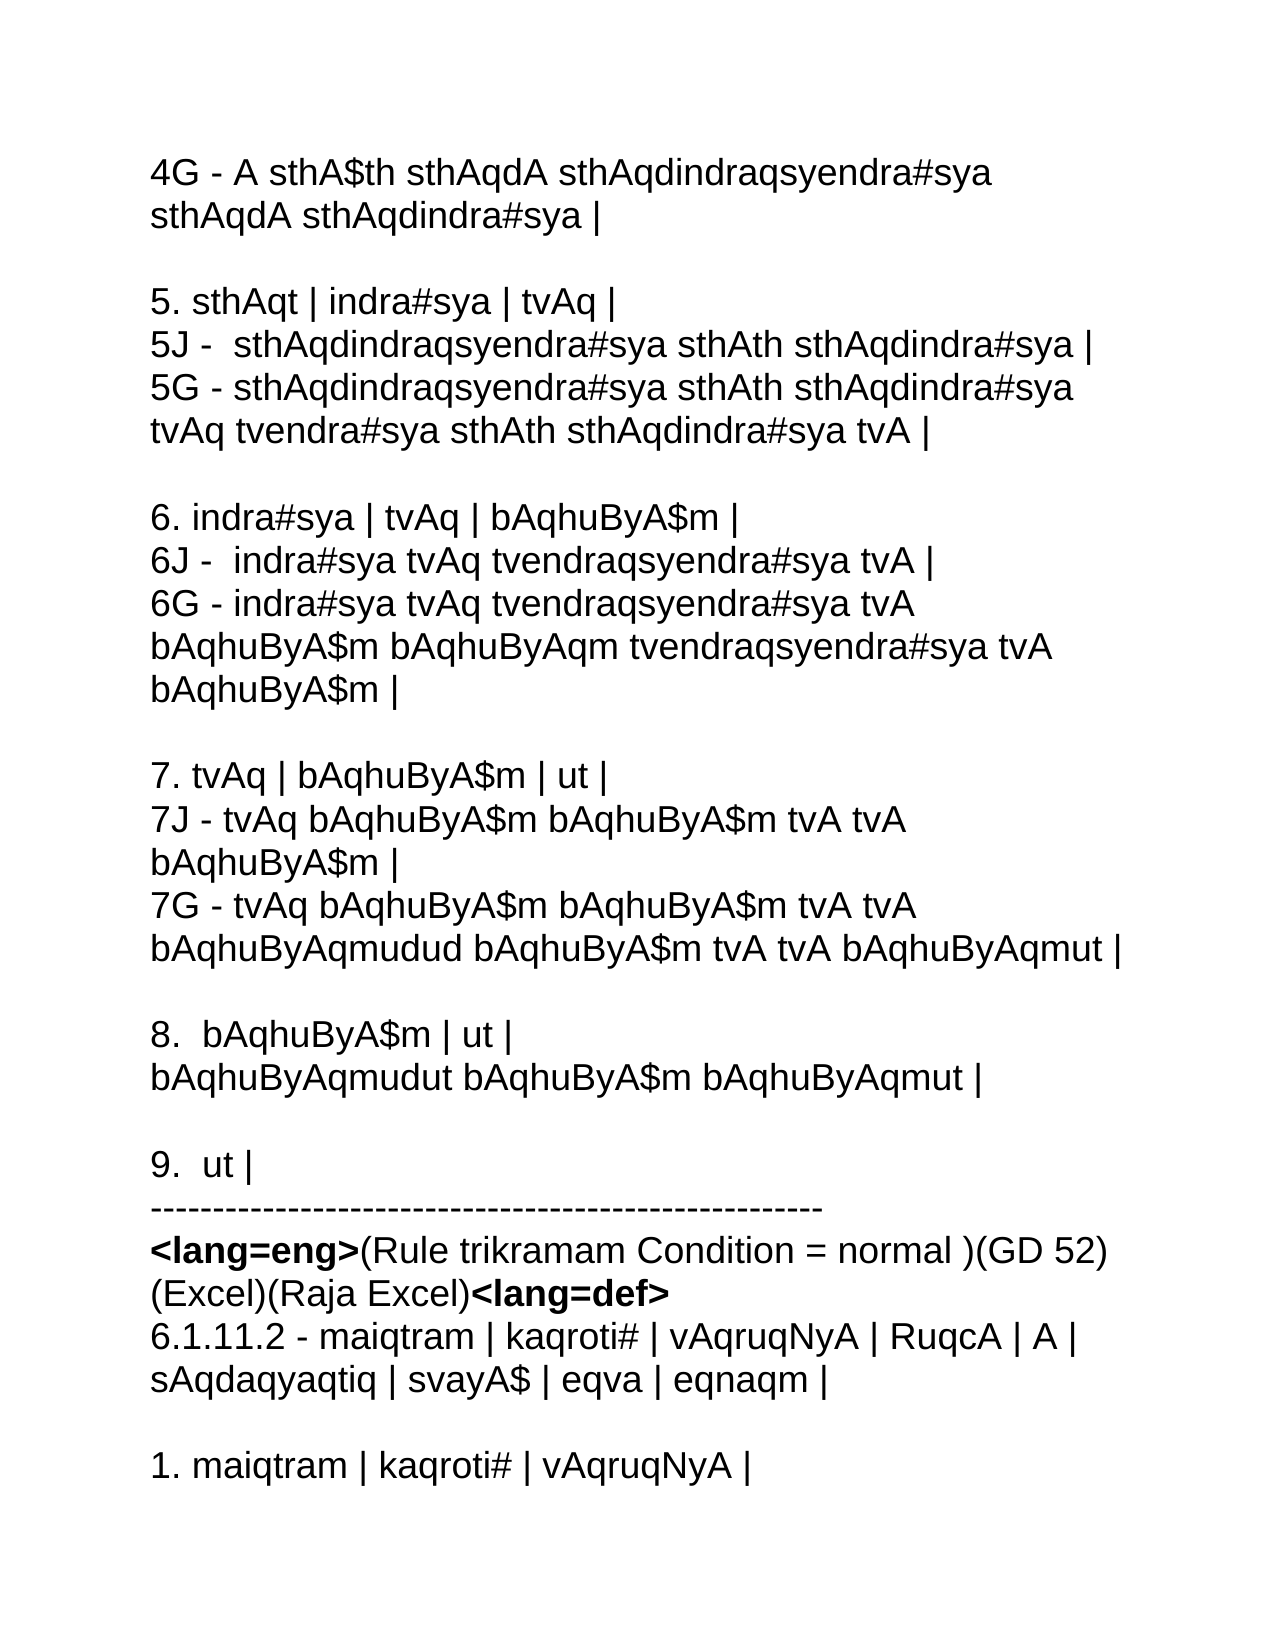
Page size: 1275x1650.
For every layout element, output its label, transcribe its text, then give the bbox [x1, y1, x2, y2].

text 5. sthAqt | indra#sya | tvAq | [150, 279, 1125, 322]
text 5J - sthAqdindraqsyendra#sya sthAth sthAqdindra#sya | [150, 322, 1125, 366]
text <lang=eng>(Rule trikramam Condition = normal )(GD 52)(Excel)(Raja Excel)<lang=def> [150, 1228, 1125, 1314]
text 7G - tvAq bAqhuByA$m bAqhuByA$m tvA tvA bAqhuByAqmudud bAqhuByA$m tvA tvA bAqhuByAqmut | [150, 883, 1125, 969]
text 6.1.11.2 - maiqtram | kaqroti# | vAqruqNyA | RuqcA | A | sAqdaqyaqtiq | svayA$ | eqva | eqnaqm | [150, 1314, 1125, 1401]
text 7J - tvAq bAqhuByA$m bAqhuByA$m tvA tvA bAqhuByA$m | [150, 797, 1125, 883]
text 8. bAqhuByA$m | ut | [150, 1012, 1125, 1056]
text bAqhuByAqmudut bAqhuByA$m bAqhuByAqmut | [150, 1056, 1125, 1099]
text 6J - indra#sya tvAq tvendraqsyendra#sya tvA | [150, 538, 1125, 581]
text 6. indra#sya | tvAq | bAqhuByA$m | [150, 495, 1125, 538]
text ------------------------------------------------------ [150, 1185, 1125, 1228]
text 1. maiqtram | kaqroti# | vAqruqNyA | [150, 1444, 1125, 1487]
text 5G - sthAqdindraqsyendra#sya sthAth sthAqdindra#sya tvAq tvendra#sya sthAth sthAqdindra#sya tvA | [150, 366, 1125, 452]
text 9. ut | [150, 1142, 1125, 1185]
text 6G - indra#sya tvAq tvendraqsyendra#sya tvA bAqhuByA$m bAqhuByAqm tvendraqsyendra#sya tvA bAqhuByA$m | [150, 581, 1125, 711]
text 7. tvAq | bAqhuByA$m | ut | [150, 754, 1125, 797]
text 4G - A sthA$th sthAqdA sthAqdindraqsyendra#sya sthAqdA sthAqdindra#sya | [150, 150, 1125, 236]
